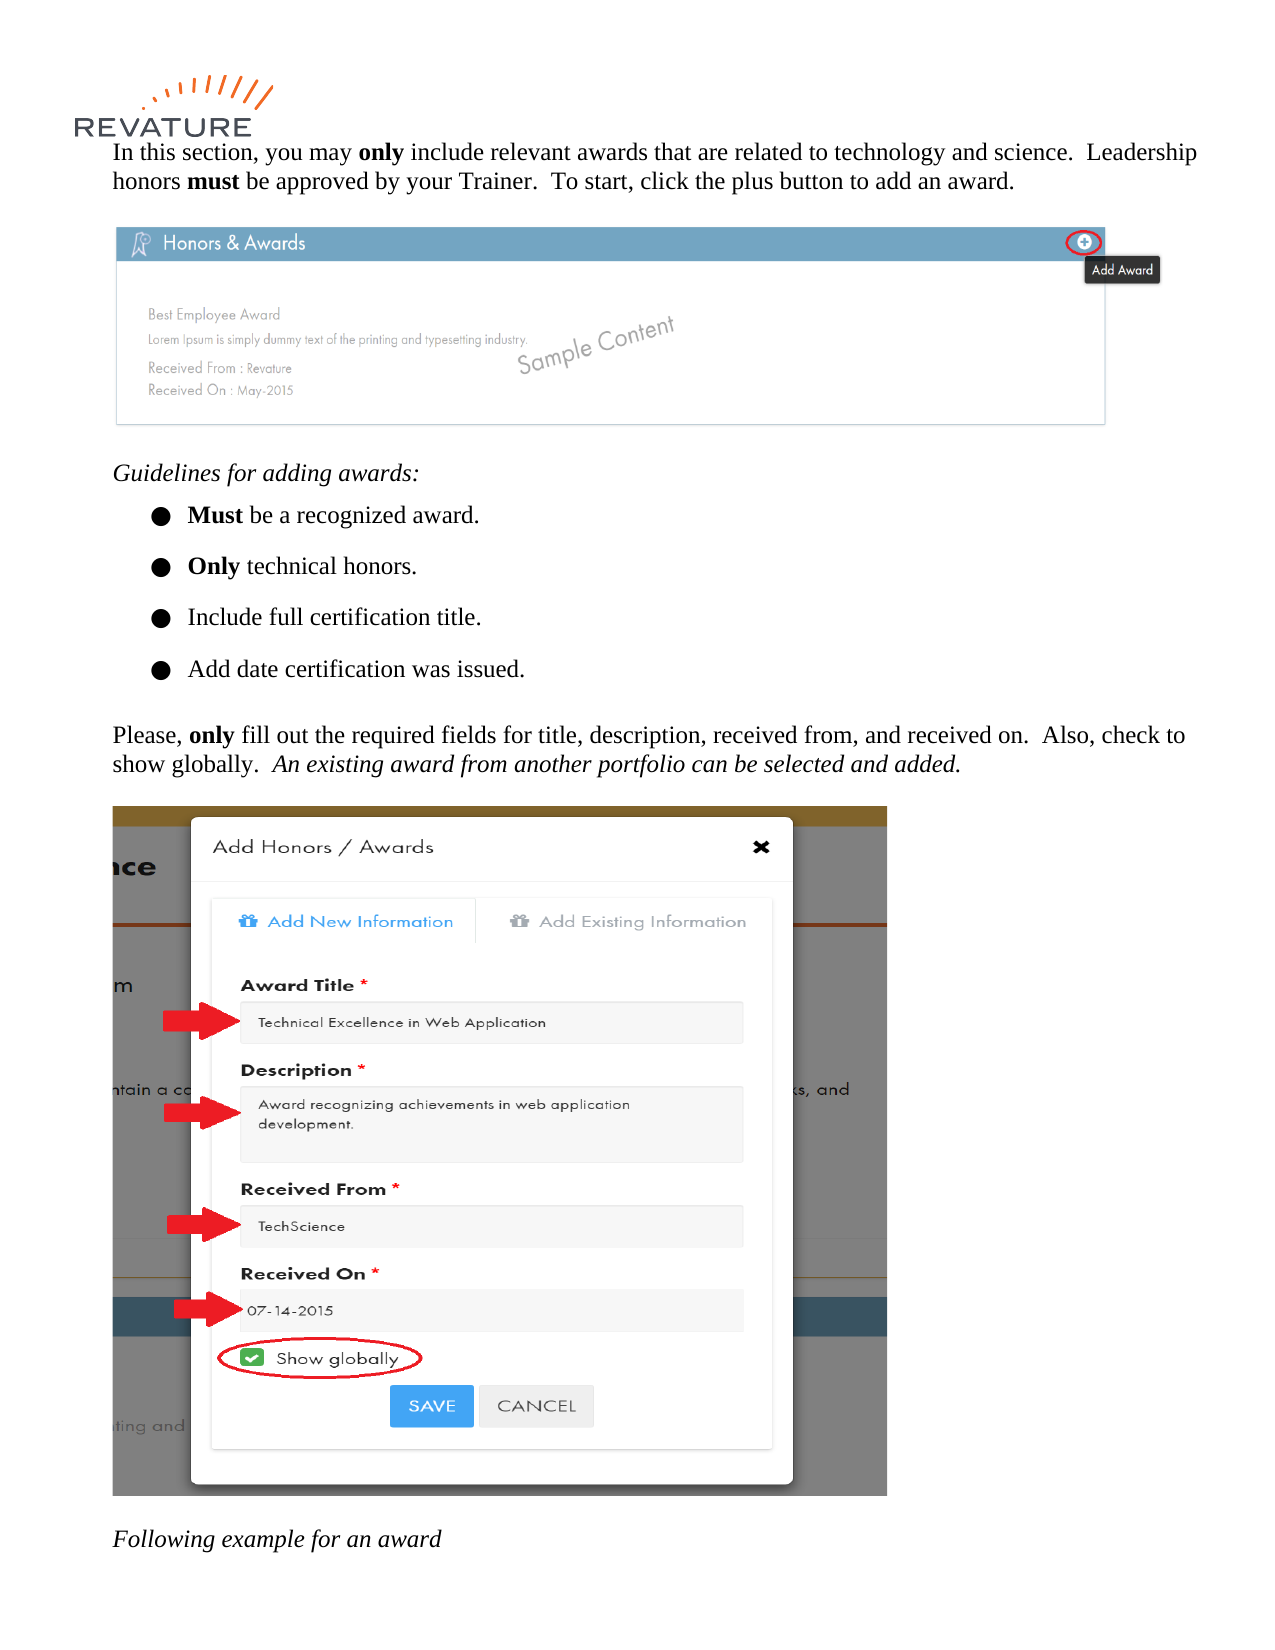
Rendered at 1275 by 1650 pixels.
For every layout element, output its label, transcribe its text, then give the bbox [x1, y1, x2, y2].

list Include full certification title. [150, 589, 1200, 640]
text Please, only fill out the required fields for title, description, received from, and received on. Also, check to show globally. An existing award from another portfolio can be selected and added. [112, 720, 1200, 778]
text In this section, you may only include relevant awards that are related to technology and science. Leadership honors must be approved by your Trainer. To start, click the plus button to add an award. [112, 137, 1200, 194]
text Guidelines for adding awards: [112, 458, 1200, 486]
list Must be a recognized award. [150, 486, 1200, 538]
picture [112, 223, 1163, 429]
picture [75, 75, 274, 137]
text Following example for an award [112, 1524, 1200, 1553]
list Only technical honors. [150, 538, 1200, 589]
picture [112, 806, 888, 1496]
list Add date certification was issued. [150, 640, 1200, 691]
